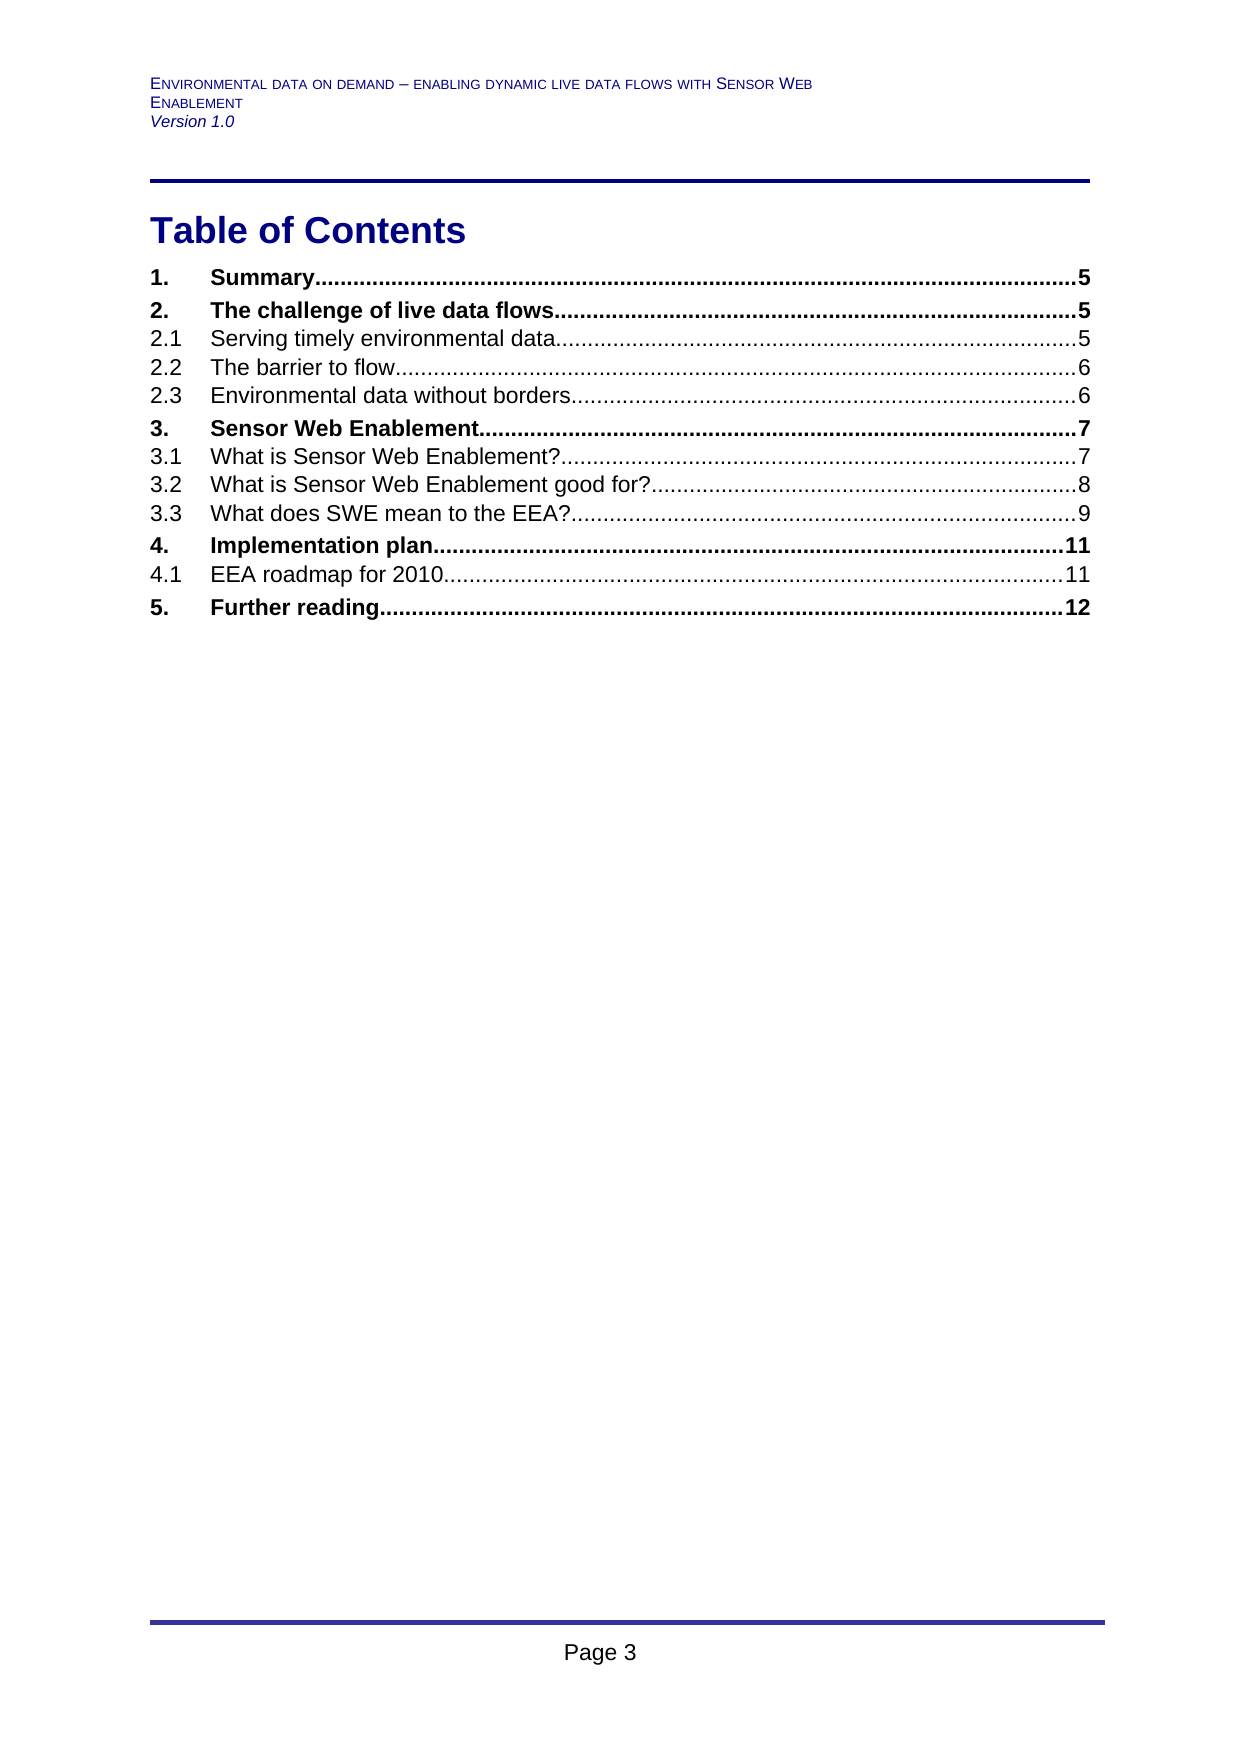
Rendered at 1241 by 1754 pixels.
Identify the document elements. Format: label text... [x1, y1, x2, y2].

text 3.1 What is Sensor Web Enablement? 7 [150, 443, 1090, 469]
text 2.1 Serving timely environmental data 5 [150, 325, 1090, 351]
text 4. Implementation plan 11 [150, 532, 1090, 559]
text 2. The challenge of live data flows 5 [150, 297, 1090, 323]
text Table of Contents [150, 208, 1090, 251]
text 2.2 The barrier to flow 6 [150, 353, 1090, 380]
text 5. Further reading 12 [150, 593, 1090, 620]
text 2.3 Environmental data without borders 6 [150, 382, 1090, 408]
text 3.2 What is Sensor Web Enablement good for? 8 [150, 471, 1090, 498]
text 3.3 What does SWE mean to the EEA? 9 [150, 500, 1090, 526]
text 1. Summary 5 [150, 264, 1090, 290]
text 3. Sensor Web Enablement 7 [150, 414, 1090, 441]
text 4.1 EEA roadmap for 2010 11 [150, 561, 1090, 587]
